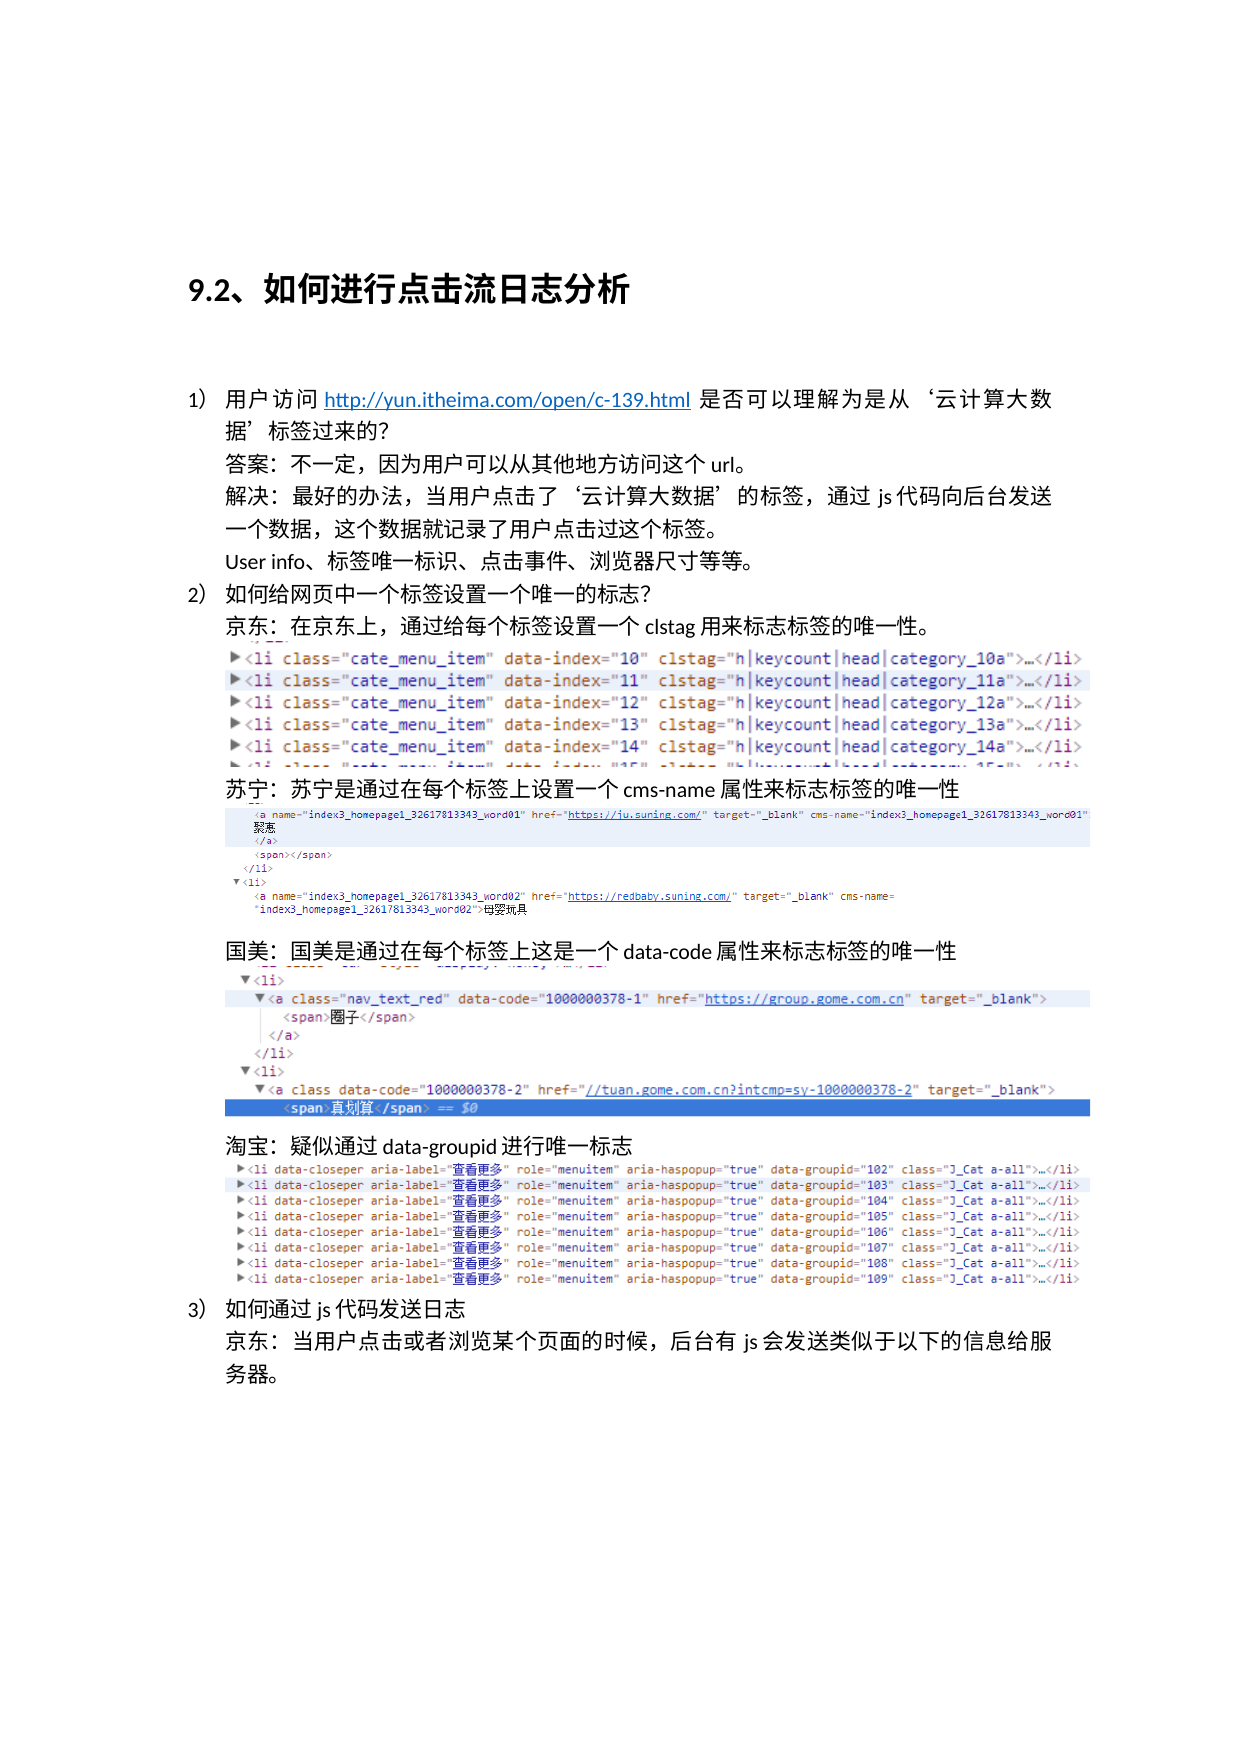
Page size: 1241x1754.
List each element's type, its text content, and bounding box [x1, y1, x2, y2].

picture [225, 966, 1091, 1120]
picture [225, 803, 1091, 918]
picture [225, 641, 1091, 767]
text 国美：国美是通过在每个标签上这是一个data-code属性来标志标签的唯一性 [225, 934, 1053, 966]
list 如何通过js代码发送日志 [187, 1291, 1053, 1324]
text 淘宝：疑似通过data-groupid进行唯一标志 [225, 1129, 1053, 1161]
list 用户访问http://yun.itheima.com/open/c-139.html 是否可以理解为是从‘云计算大数据’标签过来的？ [187, 381, 1053, 446]
list 京东：当用户点击或者浏览某个页面的时候，后台有js会发送类似于以下的信息给服务器。 [225, 1324, 1053, 1389]
picture [225, 1161, 1091, 1287]
subtitle 9.2、如何进行点击流日志分析 [187, 254, 1053, 319]
list 如何给网页中一个标签设置一个唯一的标志？ [187, 576, 1053, 609]
text 京东：在京东上，通过给每个标签设置一个clstag用来标志标签的唯一性。 [225, 609, 1053, 641]
text 答案：不一定，因为用户可以从其他地方访问这个url。 [225, 446, 1053, 479]
text 解决：最好的办法，当用户点击了‘云计算大数据’的标签，通过js代码向后台发送一个数据，这个数据就记录了用户点击过这个标签。 [225, 479, 1053, 544]
text 苏宁：苏宁是通过在每个标签上设置一个cms-name属性来标志标签的唯一性 [225, 771, 1053, 803]
text User info、标签唯一标识、点击事件、浏览器尺寸等等。 [225, 544, 1053, 576]
